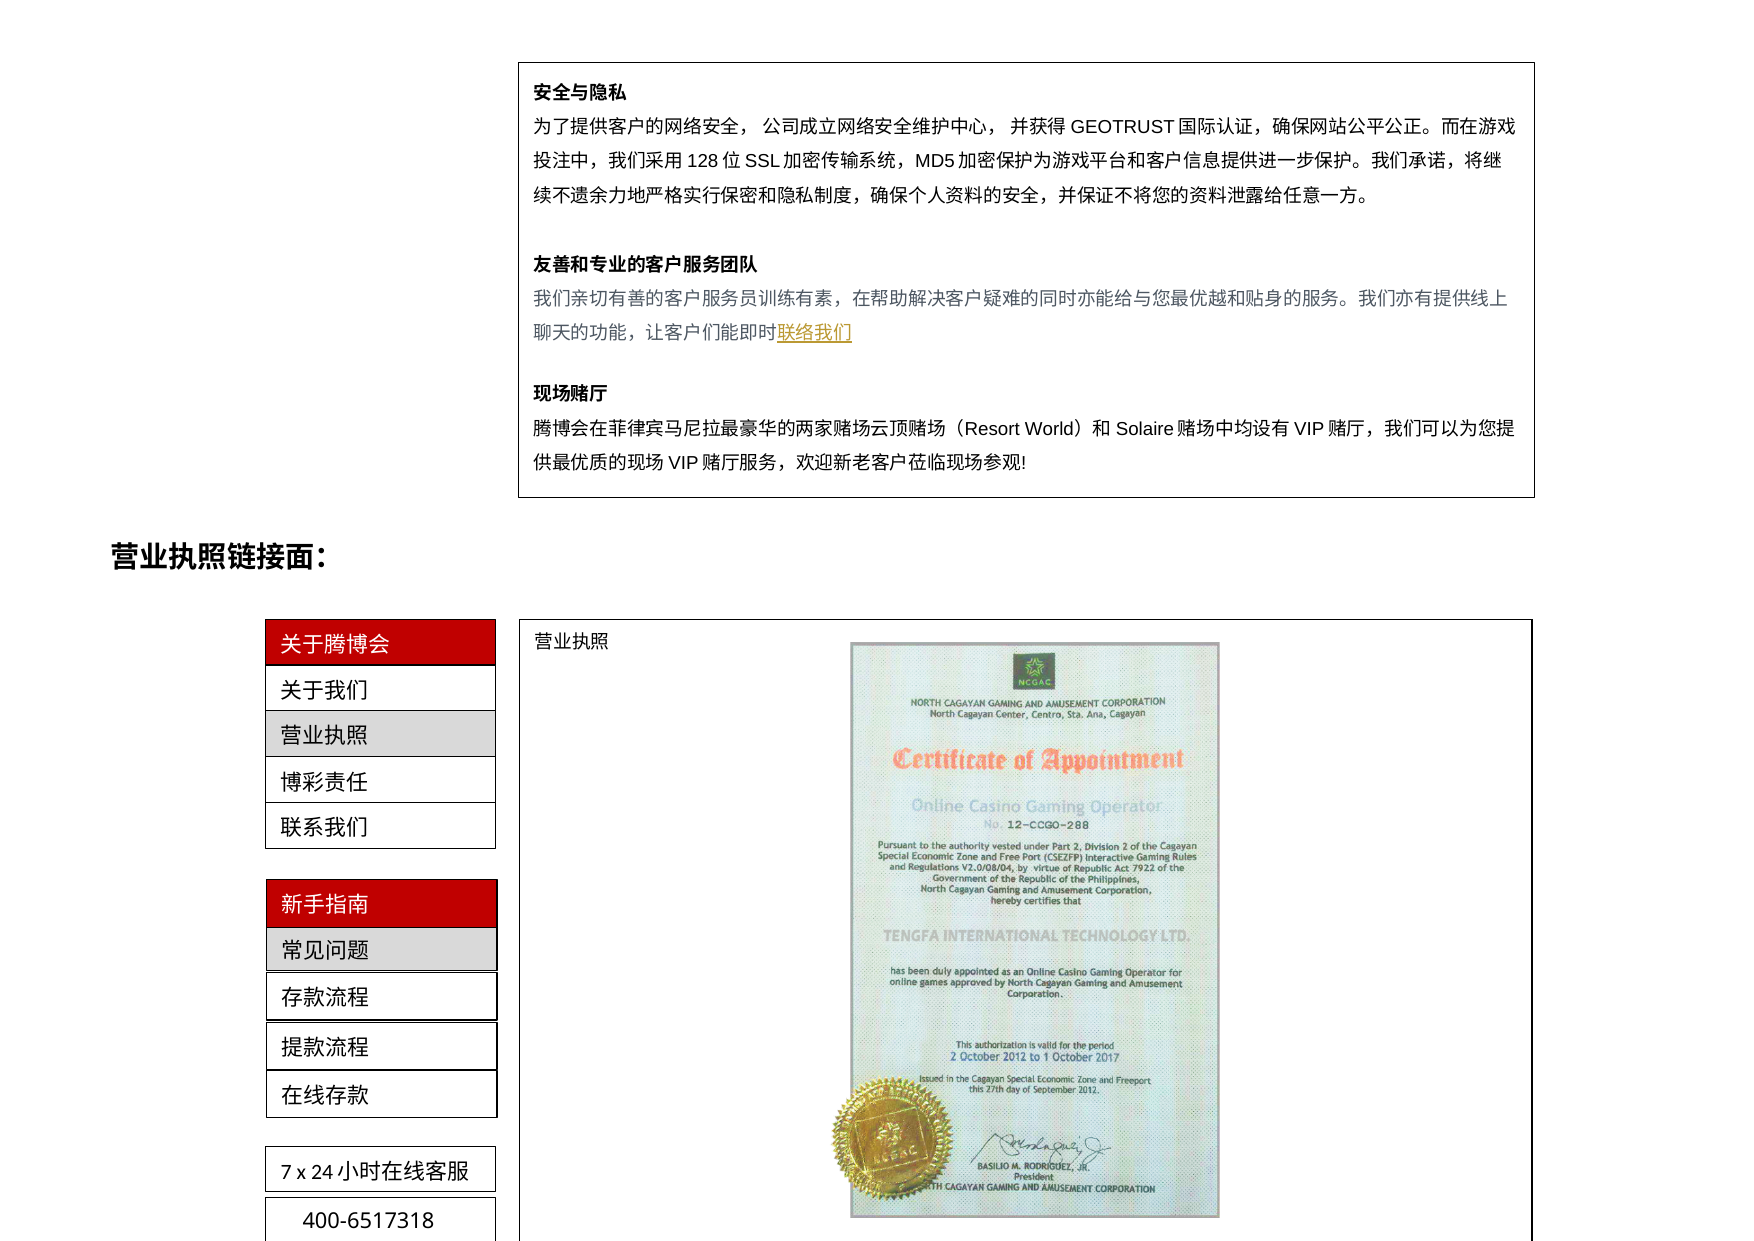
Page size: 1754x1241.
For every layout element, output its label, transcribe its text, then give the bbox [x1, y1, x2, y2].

picture [829, 642, 1220, 1218]
text 营业执照链接面： [59, 523, 1695, 588]
